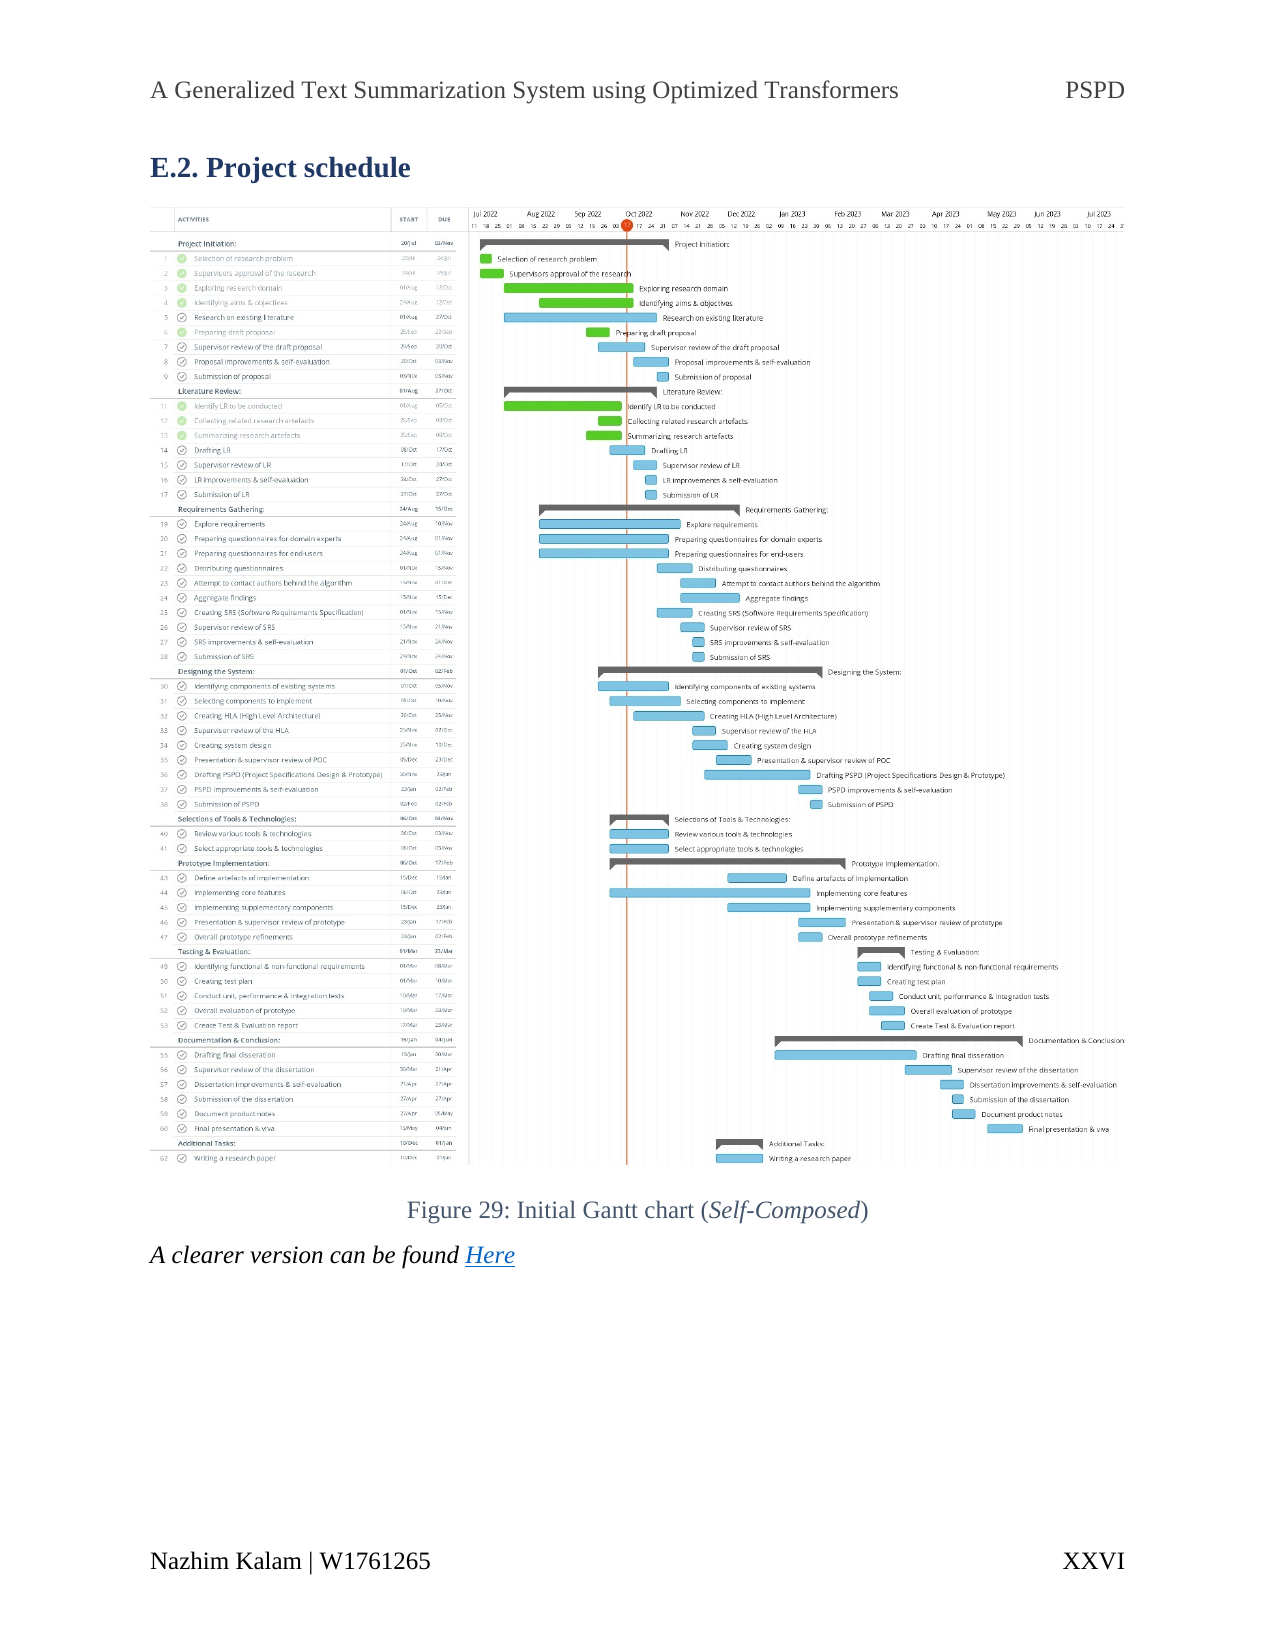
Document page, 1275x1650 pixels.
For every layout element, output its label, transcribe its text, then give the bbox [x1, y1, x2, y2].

text A clearer version can be found Here [150, 1241, 1125, 1269]
picture [150, 204, 1125, 1165]
subtitle E.2. Project schedule [150, 150, 1125, 183]
